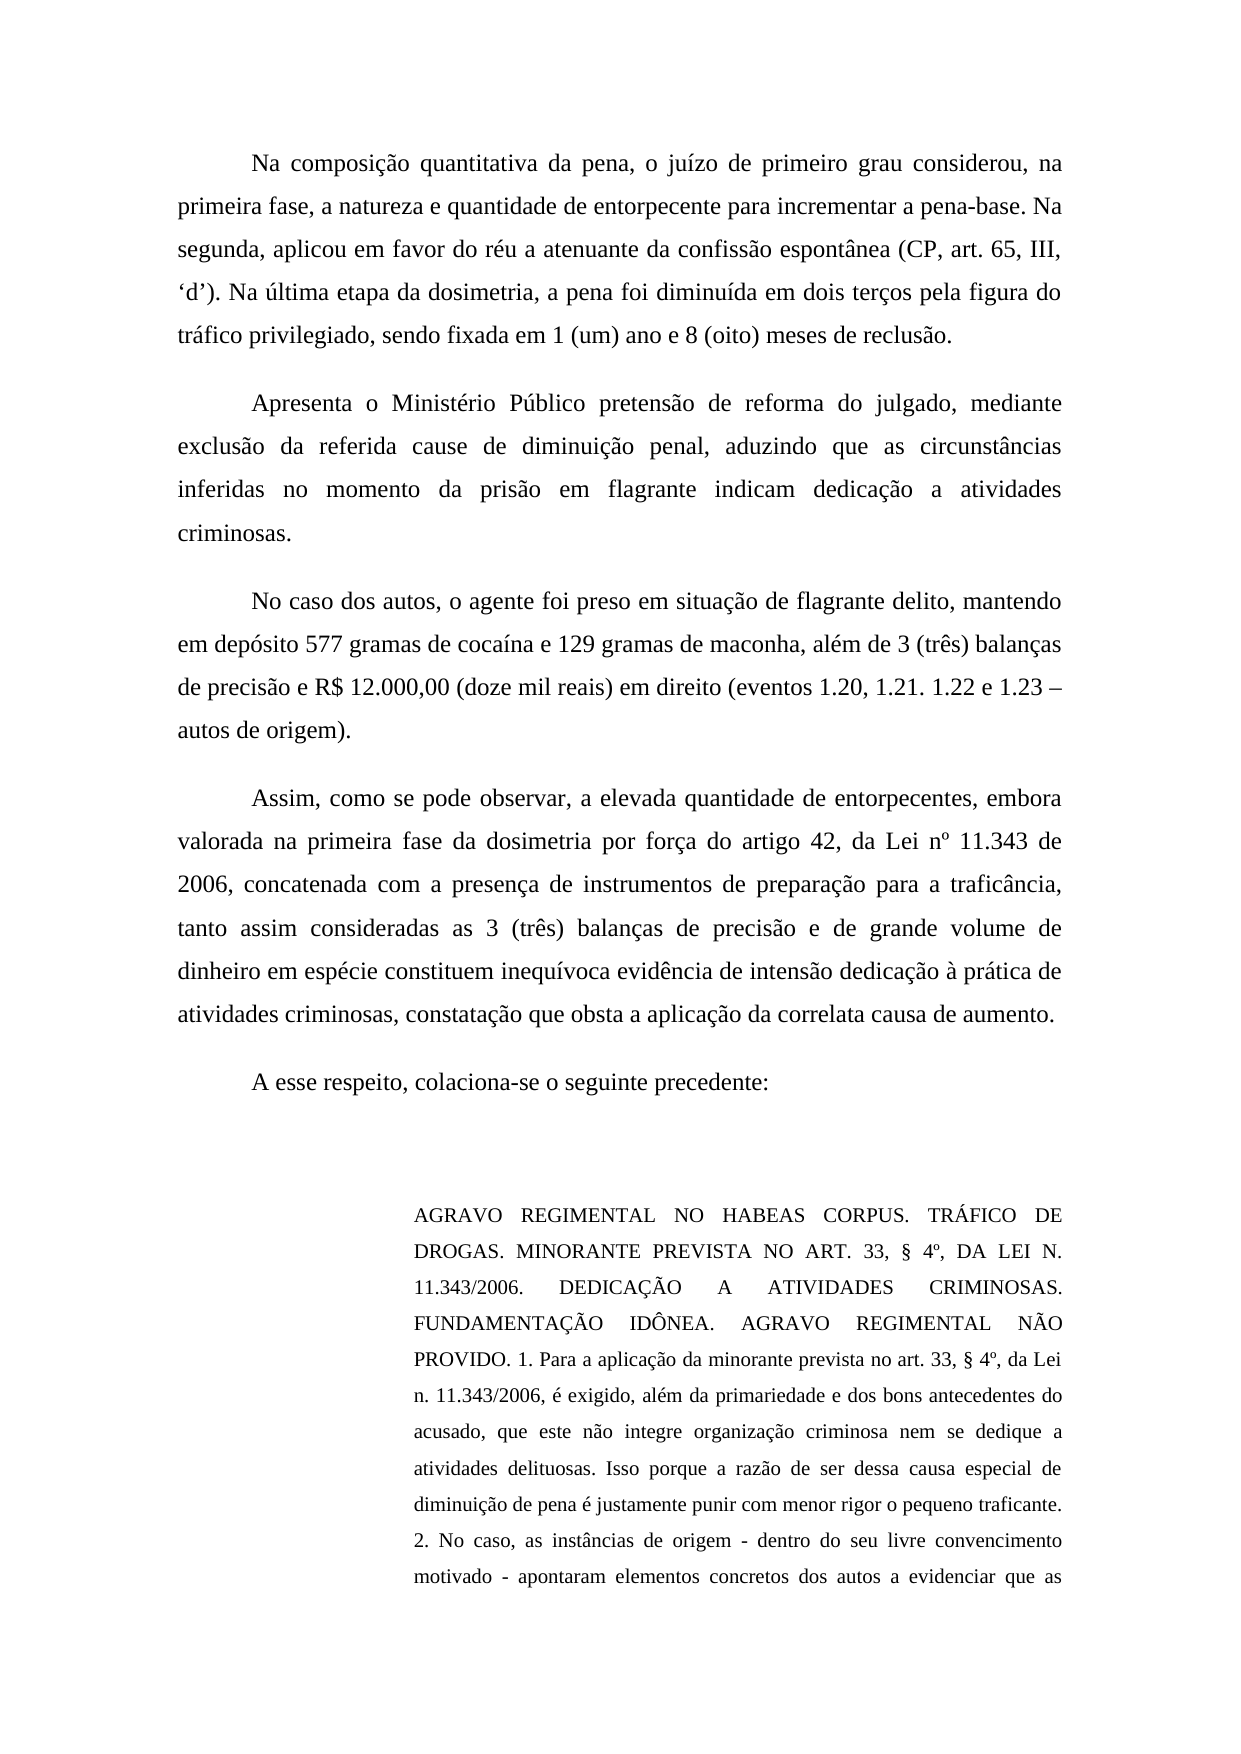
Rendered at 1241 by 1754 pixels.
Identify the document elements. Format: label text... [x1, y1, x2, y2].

list A esse respeito, colaciona-se o seguinte precedente: [177, 1067, 1063, 1096]
list Na composição quantitativa da pena, o juízo de primeiro grau considerou, na primeira fase, a natureza e quantidade de entorpecente para incrementar a pena-base. Na segunda, aplicou em favor do réu a atenuante da confissão espontânea (CP, art. 65, III, ‘d’). Na última etapa da dosimetria, a pena foi diminuída em dois terços pela figura do tráfico privilegiado, sendo fixada em 1 (um) ano e 8 (oito) meses de reclusão. [177, 148, 1063, 349]
list Apresenta o Ministério Público pretensão de reforma do julgado, mediante exclusão da referida cause de diminuição penal, aduzindo que as circunstâncias inferidas no momento da prisão em flagrante indicam dedicação a atividades criminosas. [177, 388, 1063, 546]
list No caso dos autos, o agente foi preso em situação de flagrante delito, mantendo em depósito 577 gramas de cocaína e 129 gramas de maconha, além de 3 (três) balanças de precisão e R$ 12.000,00 (doze mil reais) em direito (eventos 1.20, 1.21. 1.22 e 1.23 – autos de origem). [177, 586, 1063, 744]
list Assim, como se pode observar, a elevada quantidade de entorpecentes, embora valorada na primeira fase da dosimetria por força do artigo 42, da Lei nº 11.343 de 2006, concatenada com a presença de instrumentos de preparação para a traficância, tanto assim consideradas as 3 (três) balanças de precisão e de grande volume de dinheiro em espécie constituem inequívoca evidência de intensão dedicação à prática de atividades criminosas, constatação que obsta a aplicação da correlata causa de aumento. [177, 783, 1063, 1028]
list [413, 1203, 1063, 1588]
